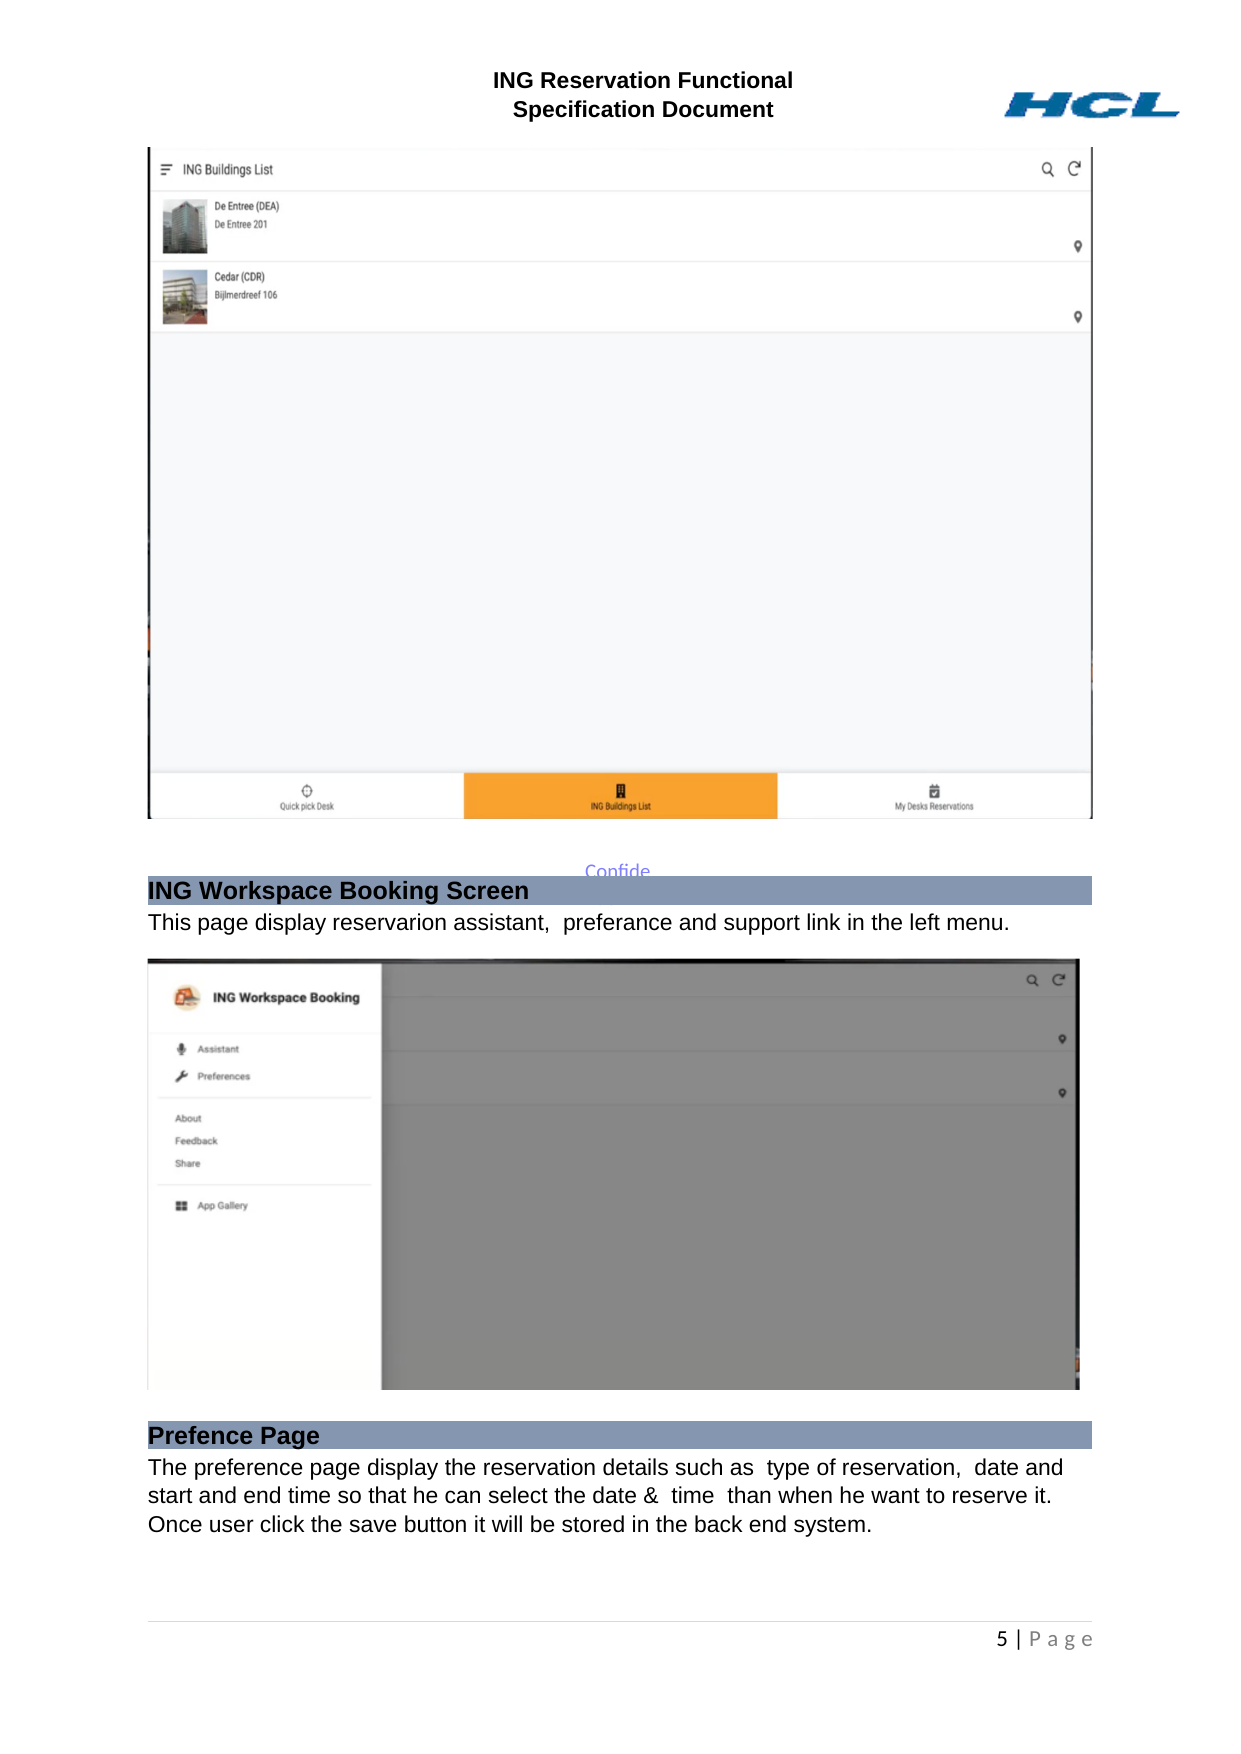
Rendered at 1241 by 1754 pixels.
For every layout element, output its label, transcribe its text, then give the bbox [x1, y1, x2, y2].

picture [147, 147, 1093, 819]
text The preference page display the reservation details such as type of reservation, date and start and end time so that he can select the date & time than when he want to reserve it. Once user click the save button it will be stored in the back end system. [148, 1454, 1092, 1537]
text This page display reservarion assistant, preferance and support link in the left menu. [148, 909, 1092, 936]
text ING Workspace Booking Screen [148, 876, 1092, 905]
text Prefence Page [148, 1421, 1092, 1449]
picture [997, 83, 1186, 123]
picture [147, 954, 1093, 1390]
